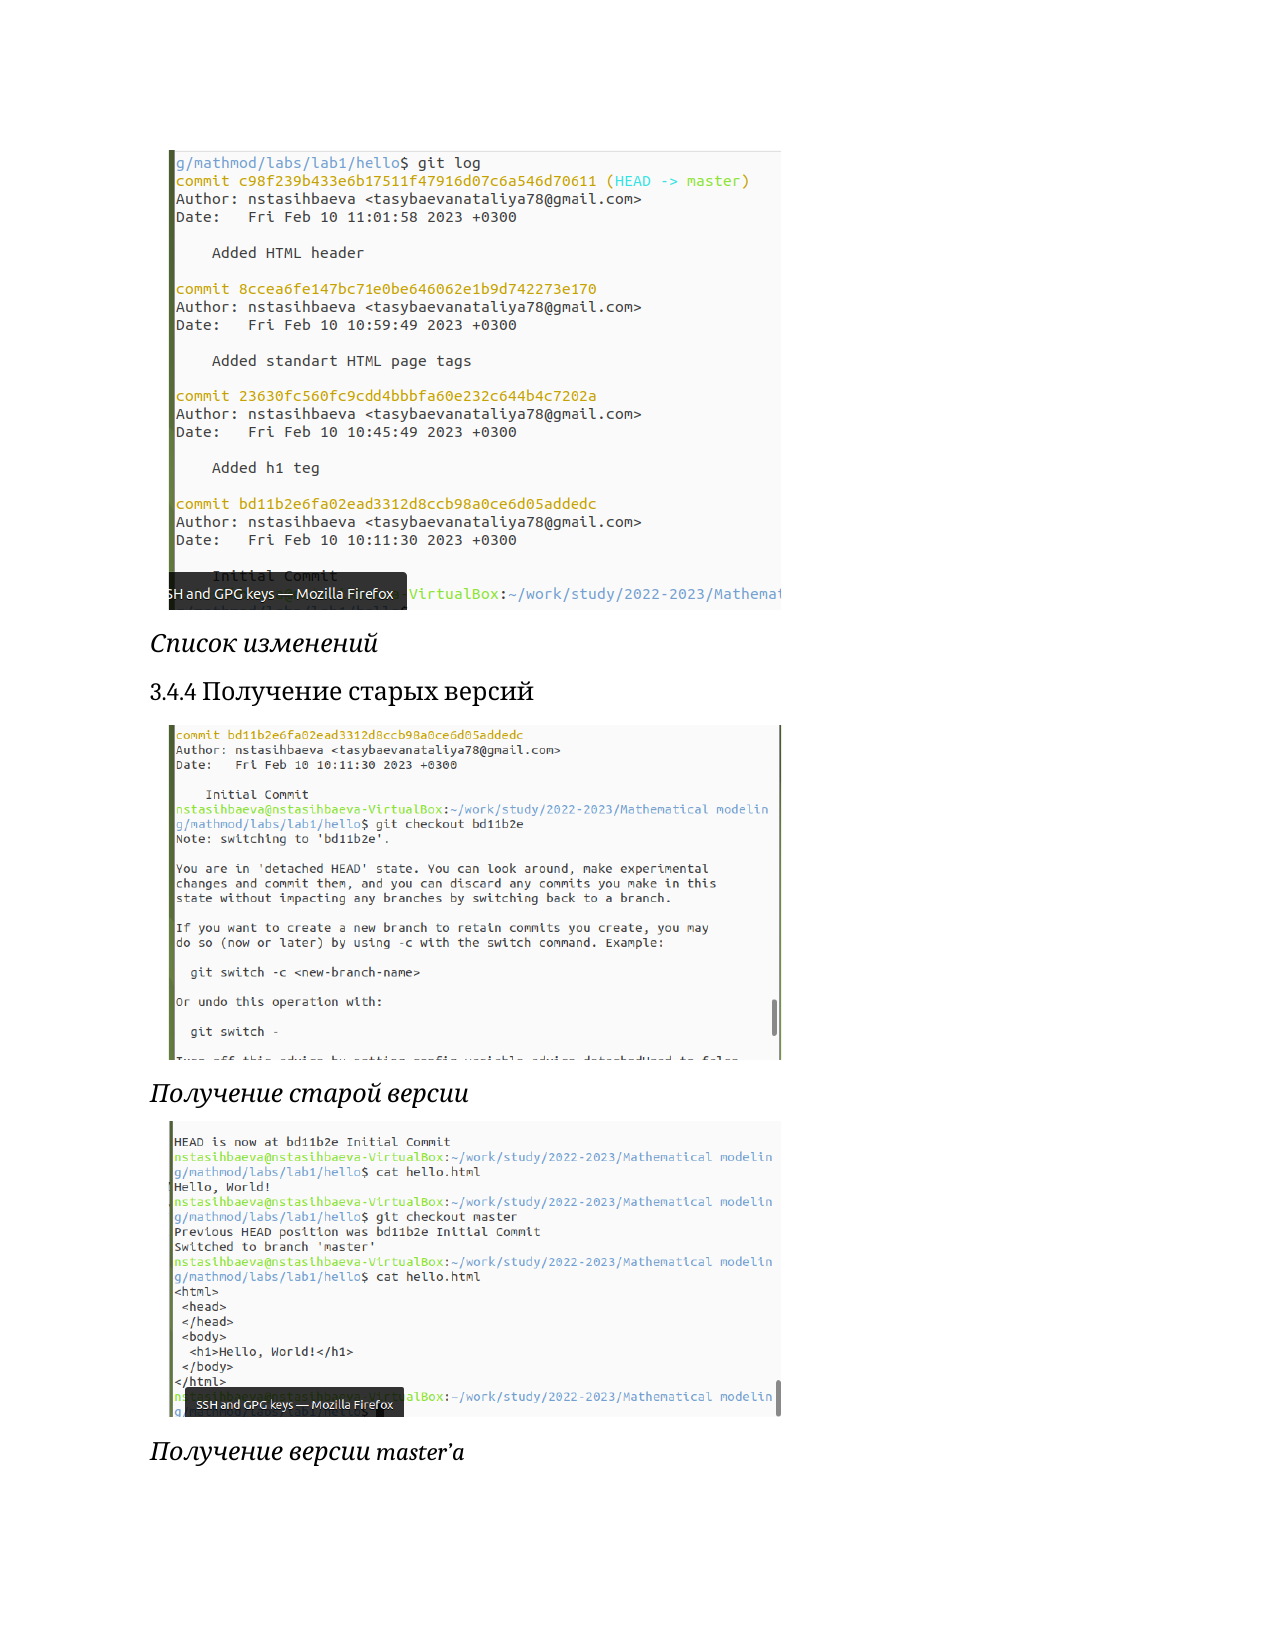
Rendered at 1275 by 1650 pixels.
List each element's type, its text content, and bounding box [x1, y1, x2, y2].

picture [168, 725, 782, 1060]
picture [168, 1121, 782, 1417]
text 3.4.4 Получение старых версий [150, 678, 1125, 707]
text Получение версии master’a [150, 1437, 1125, 1466]
text Список изменений [150, 630, 1125, 659]
picture [168, 150, 782, 610]
text Получение старой версии [150, 1080, 1125, 1109]
